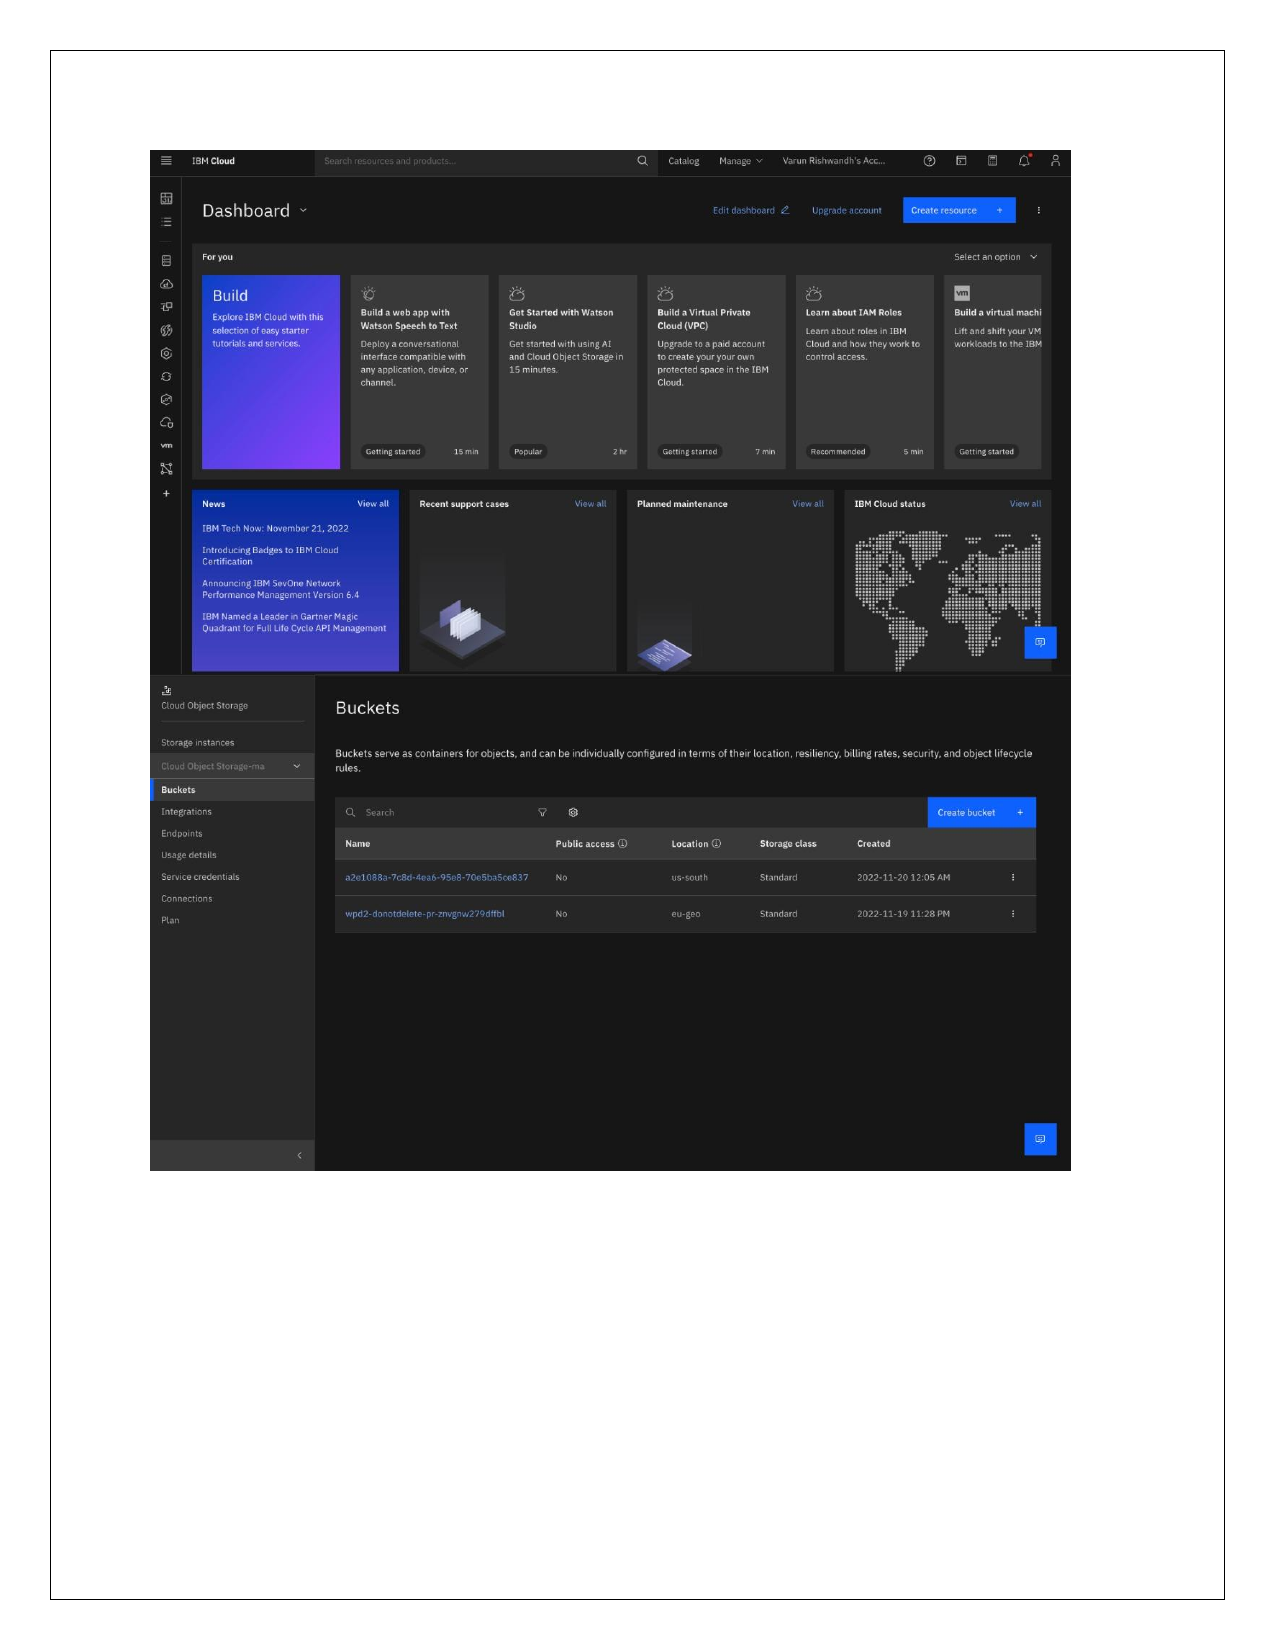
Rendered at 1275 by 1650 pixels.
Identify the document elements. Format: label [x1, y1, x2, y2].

picture [150, 150, 1071, 1171]
